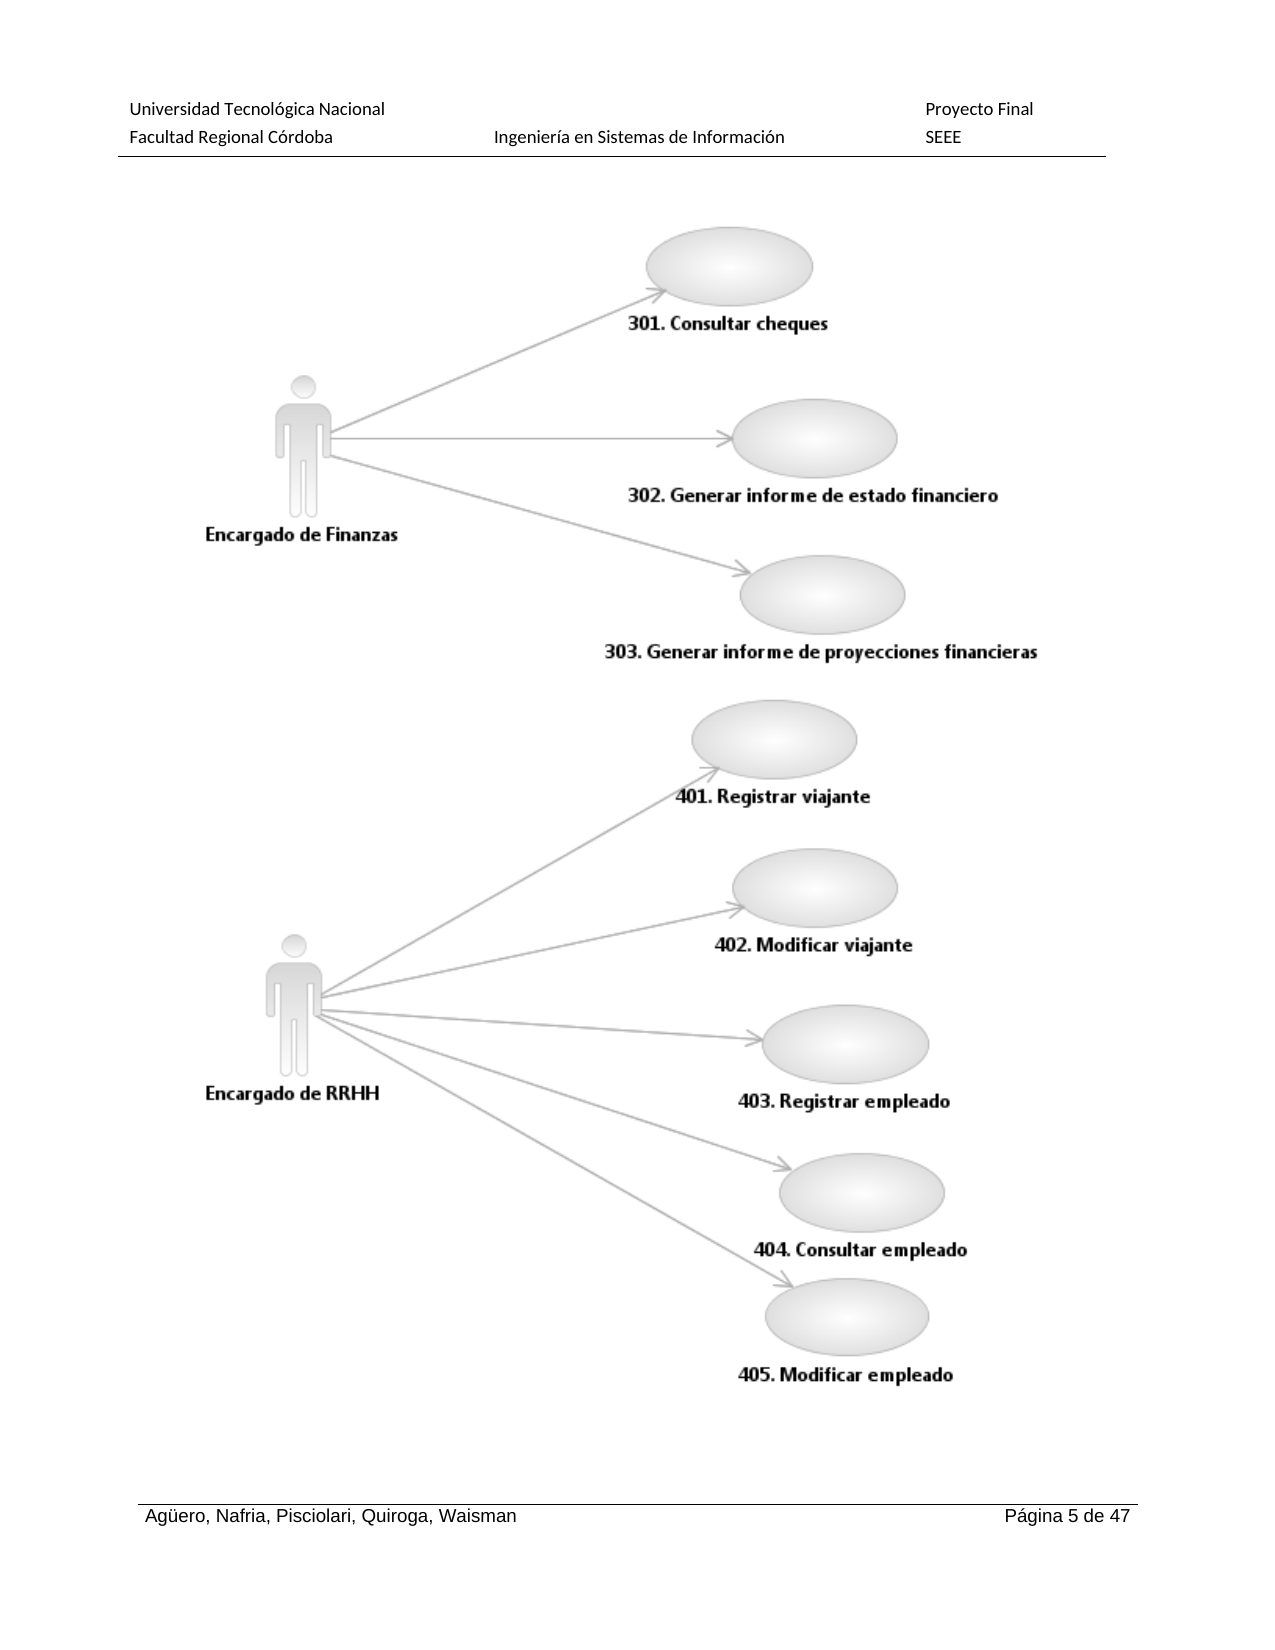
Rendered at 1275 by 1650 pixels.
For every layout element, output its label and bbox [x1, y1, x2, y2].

picture [177, 686, 999, 1405]
picture [177, 213, 1070, 682]
